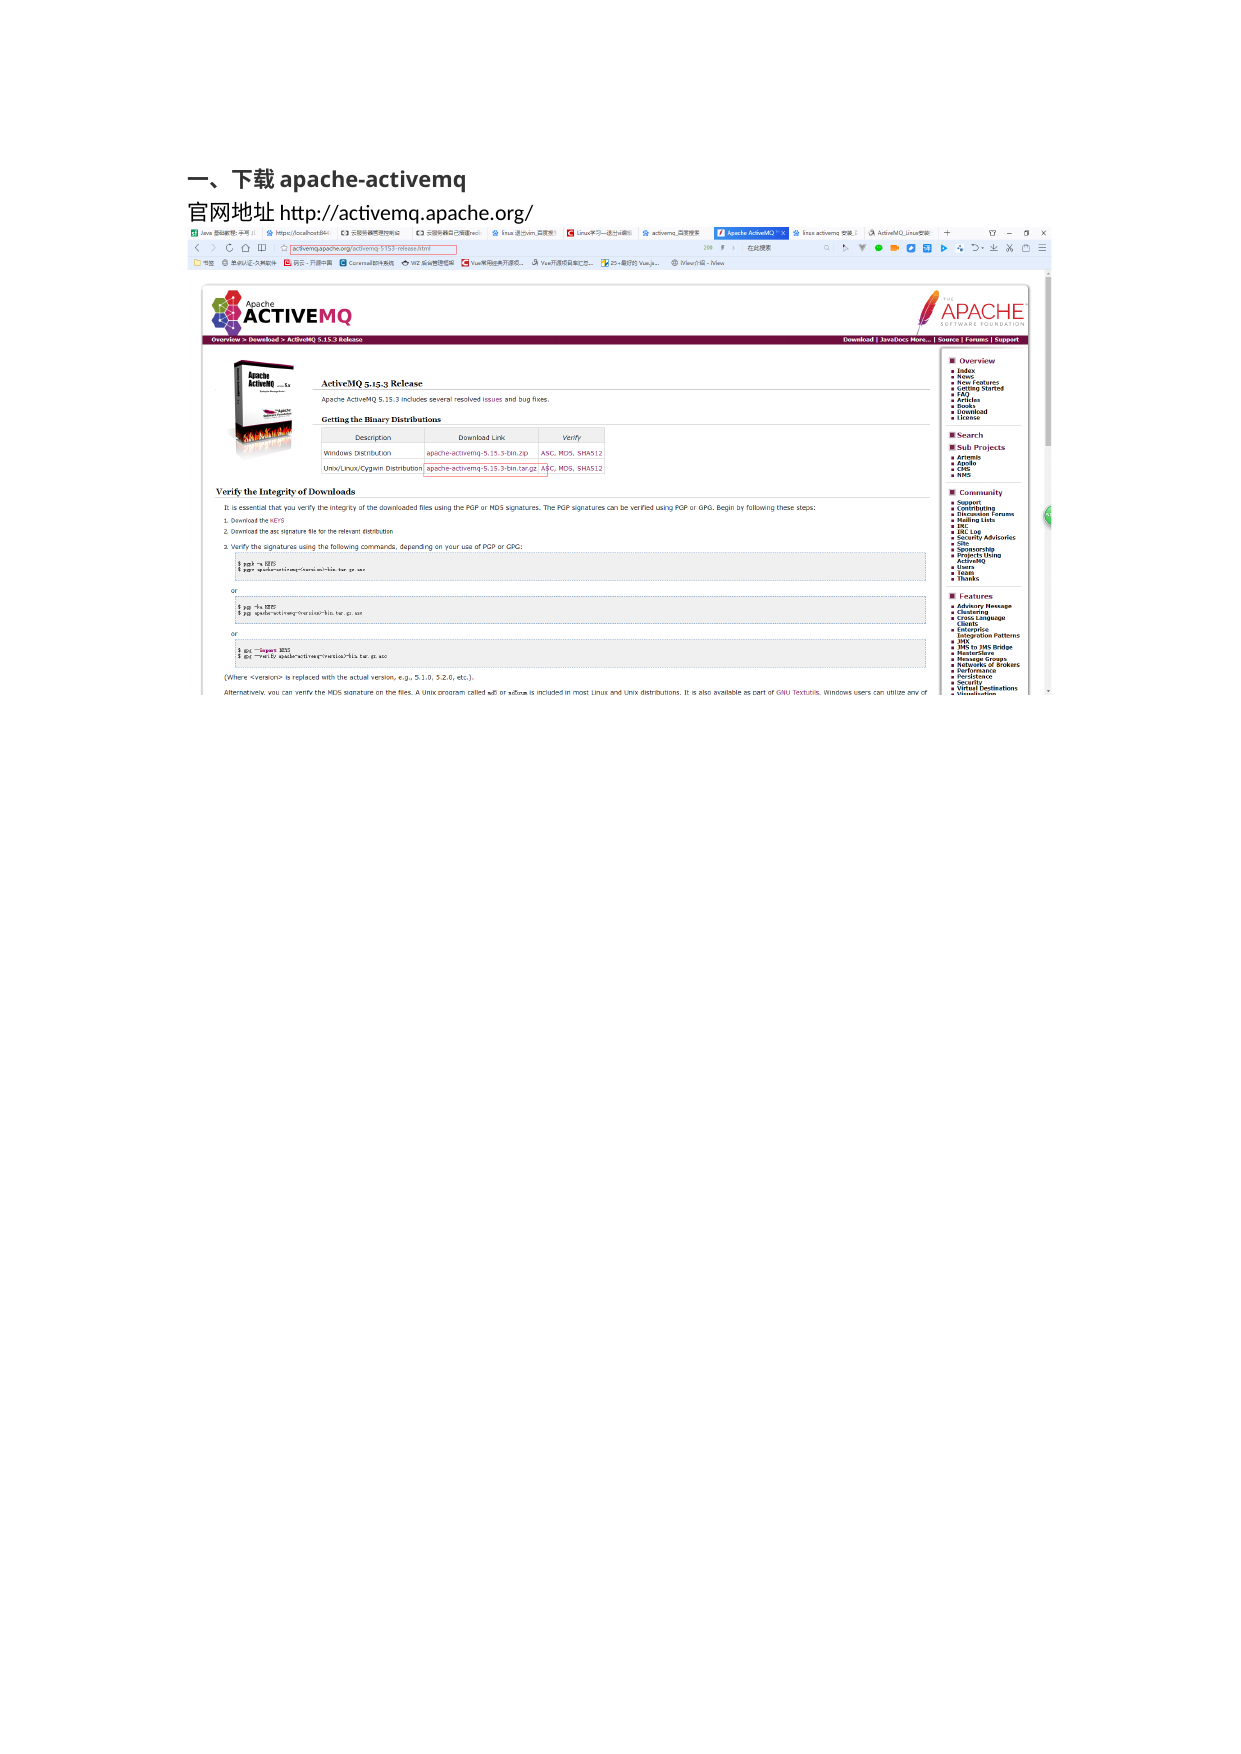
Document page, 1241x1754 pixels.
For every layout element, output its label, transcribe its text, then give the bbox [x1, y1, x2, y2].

text 官网地址http://activemq.apache.org/ [187, 194, 1053, 227]
text 一、下载apache-activemq [279, 162, 1053, 194]
picture [187, 227, 1052, 695]
